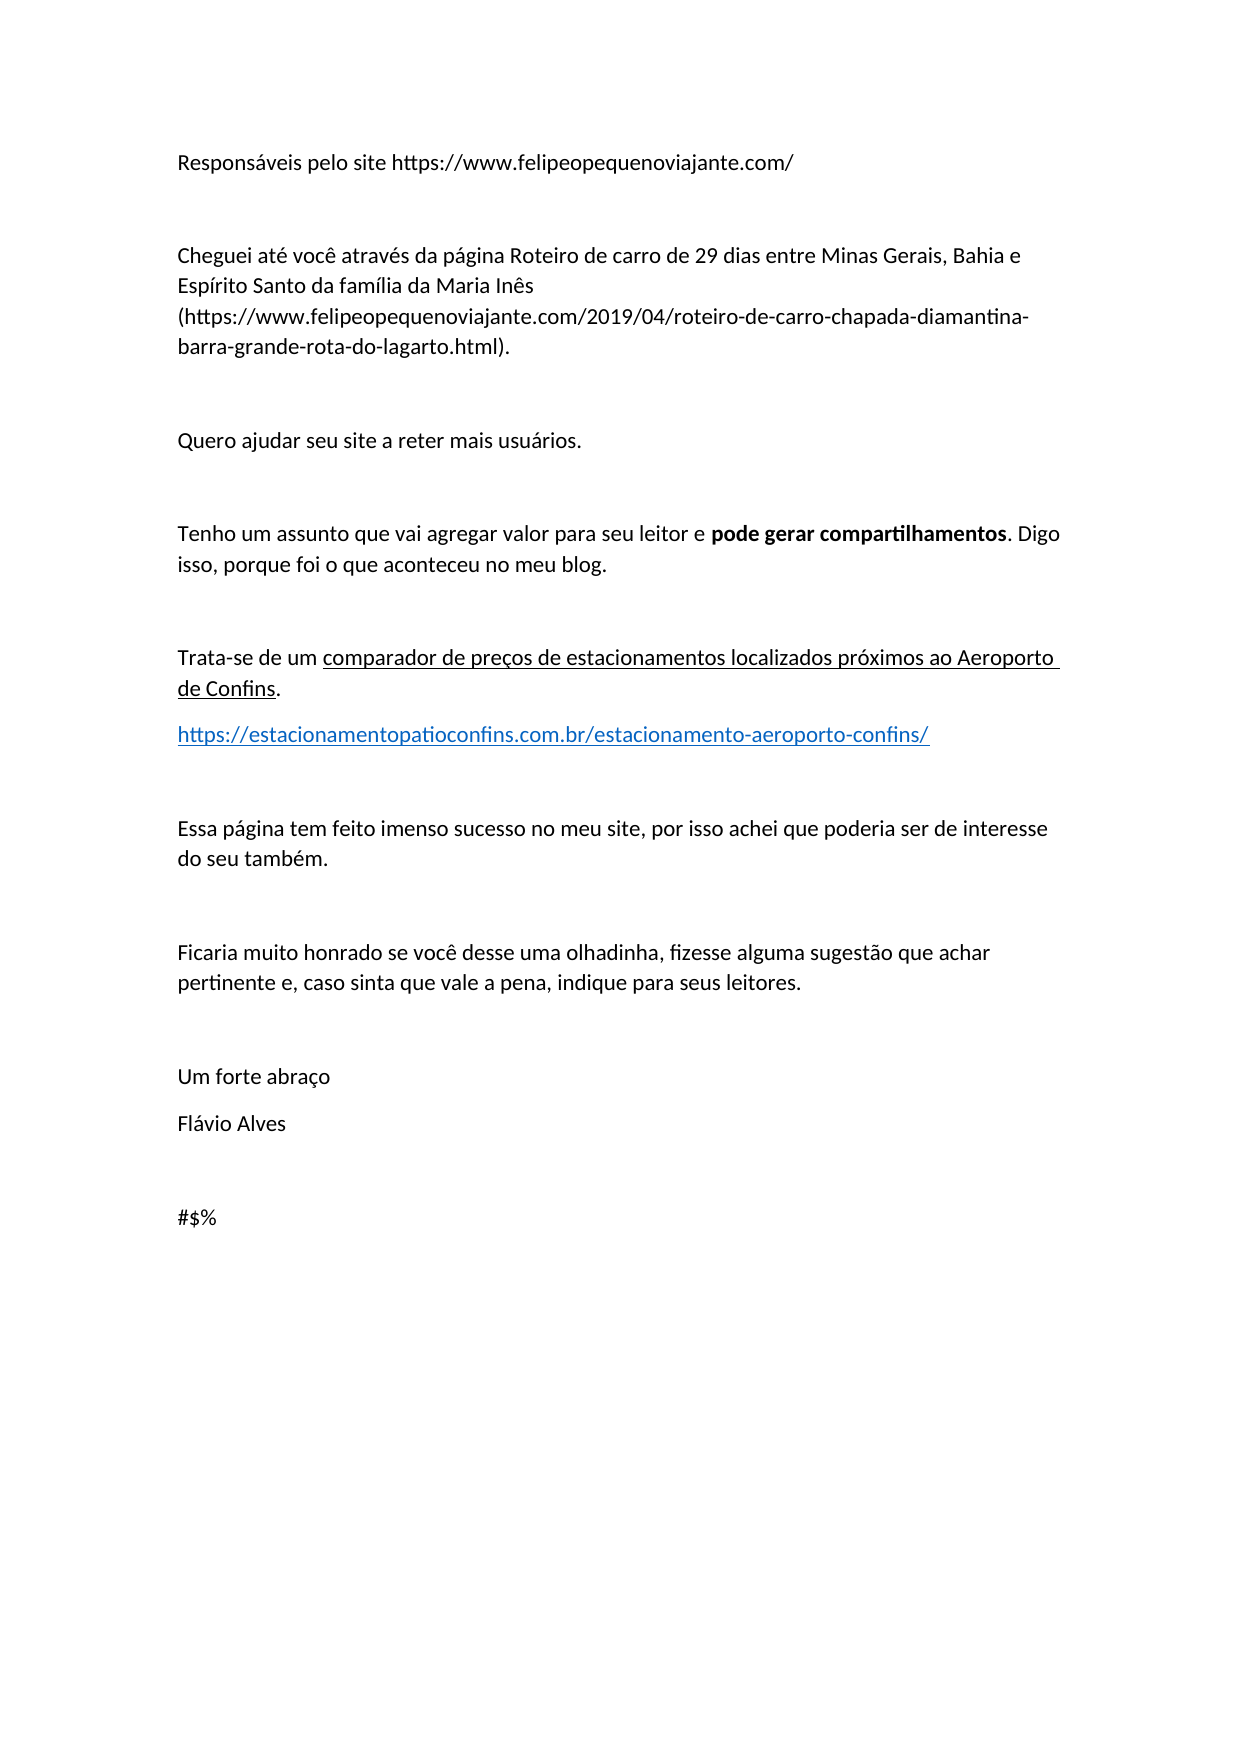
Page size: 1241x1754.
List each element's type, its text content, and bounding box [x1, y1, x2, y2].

text Cheguei até você através da página Roteiro de carro de 29 dias entre Minas Gerais, Bahia e Espírito Santo da família da Maria Inês (https://www.felipeopequenoviajante.com/2019/04/roteiro-de-carro-chapada-diamantina-barra-grande-rota-do-lagarto.html). [177, 241, 1063, 360]
text Flávio Alves [177, 1109, 1063, 1137]
text Ficaria muito honrado se você desse uma olhadinha, fizesse alguma sugestão que achar pertinente e, caso sinta que vale a pena, indique para seus leitores. [177, 938, 1063, 996]
text Quero ajudar seu site a reter mais usuários. [177, 426, 1063, 454]
text Responsáveis pelo site https://www.felipeopequenoviajante.com/ [177, 148, 1063, 176]
text Um forte abraço [177, 1062, 1063, 1090]
text Essa página tem feito imenso sucesso no meu site, por isso achei que poderia ser de interesse do seu também. [177, 814, 1063, 872]
text https://estacionamentopatioconfins.com.br/estacionamento-aeroporto-confins/ [177, 721, 1063, 748]
text #$% [177, 1203, 1063, 1231]
text Tenho um assunto que vai agregar valor para seu leitor e pode gerar compartilhamentos. Digo isso, porque foi o que aconteceu no meu blog. [177, 519, 1063, 578]
text Trata-se de um comparador de preços de estacionamentos localizados próximos ao Aeroporto de Confins. [177, 643, 1063, 702]
